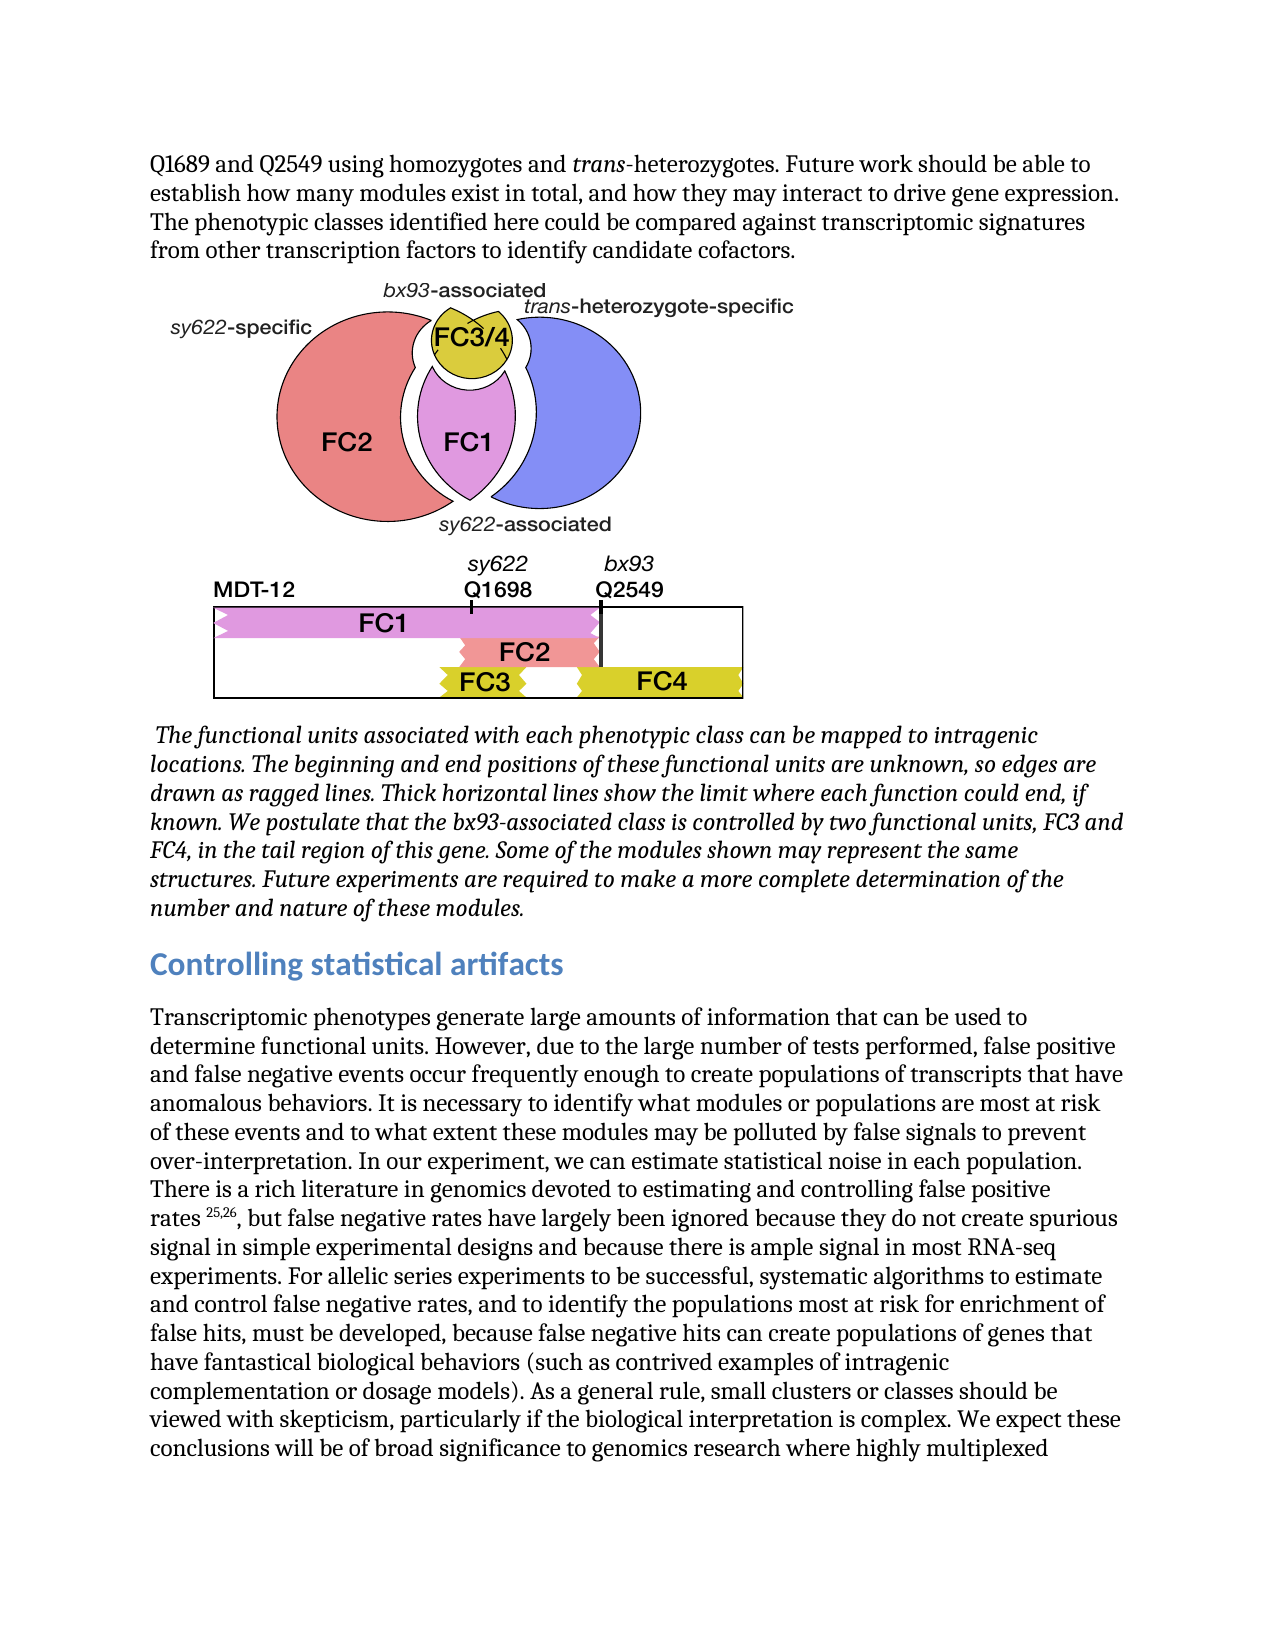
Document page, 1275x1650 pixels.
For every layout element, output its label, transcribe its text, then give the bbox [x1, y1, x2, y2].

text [150, 1003, 1125, 1463]
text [150, 150, 1125, 265]
subtitle Controlling statistical artifacts [150, 943, 1125, 984]
text The functional units associated with each phenotypic class can be mapped to intragenic locations. The beginning and end positions of these functional units are unknown, so edges are drawn as ragged lines. Thick horizontal lines show the limit where each function could end, if known. We postulate that the bx93-associated class is controlled by two functional units, FC3 and FC4, in the tail region of this gene. Some of the modules shown may represent the same structures. Future experiments are required to make a more complete determination of the number and nature of these modules. [150, 721, 1125, 922]
